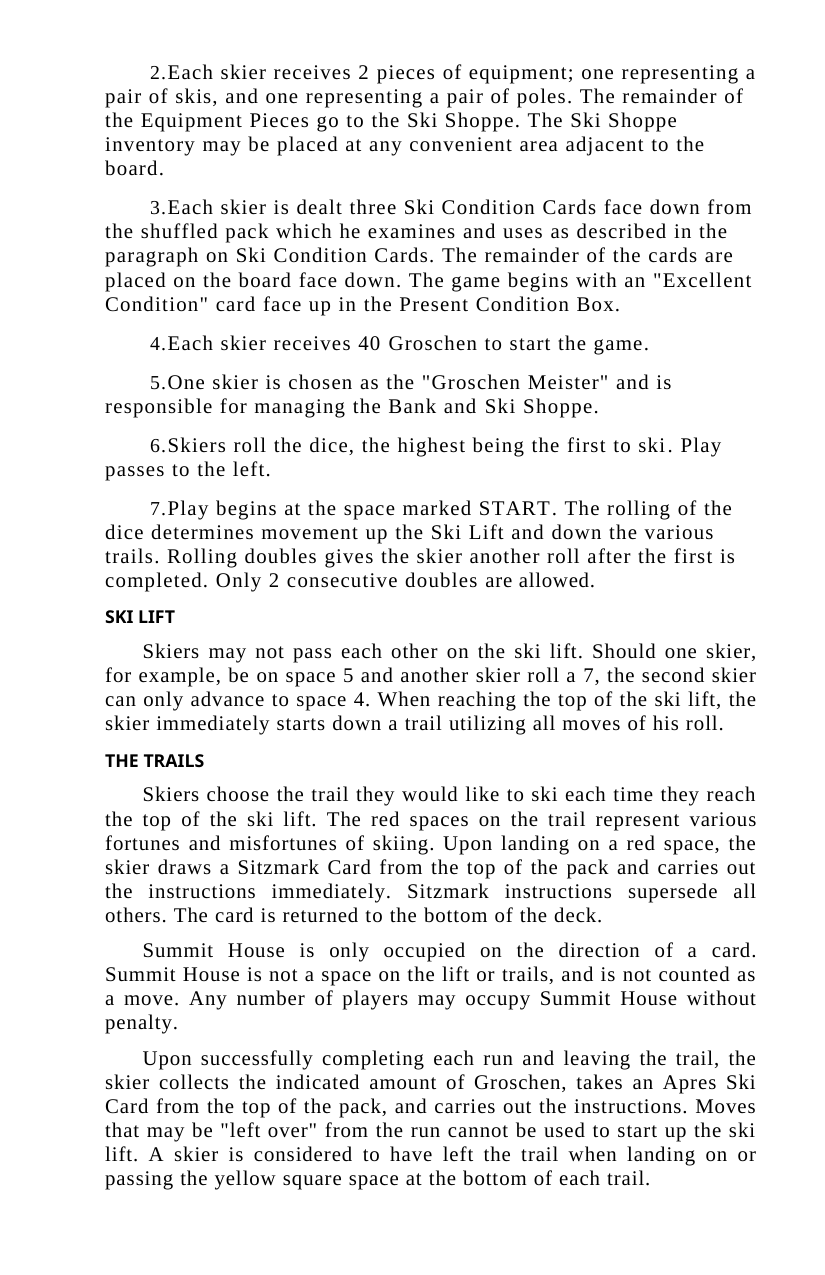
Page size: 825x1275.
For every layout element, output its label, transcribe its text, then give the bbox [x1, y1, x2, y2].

text Skiers may not pass each other on the ski lift. Should one skier, for example, be on space 5 and another skier roll a 7, the second skier can only advance to space 4. When reaching the top of the ski lift, the skier immediately starts down a trail utilizing all moves of his roll. [105, 639, 757, 735]
text Skiers choose the trail they would like to ski each time they reach the top of the ski lift. The red spaces on the trail represent various fortunes and misfortunes of skiing. Upon landing on a red space, the skier draws a Sitzmark Card from the top of the pack and carries out the instructions immediately. Sitzmark instructions supersede all others. The card is returned to the bottom of the deck. [105, 782, 757, 927]
list Play begins at the space marked START. The rolling of the dice determines movement up the Ski Lift and down the various trails. Rolling doubles gives the skier another roll after the first is completed. Only 2 consecutive doubles are allowed. [105, 496, 765, 592]
list One skier is chosen as the "Groschen Meister" and is responsible for managing the Bank and Ski Shoppe. [105, 370, 765, 418]
text Summit House is only occupied on the direction of a card. Summit House is not a space on the lift or trails, and is not counted as a move. Any number of players may occupy Summit House without penalty. [105, 938, 757, 1034]
list Each skier receives 2 pieces of equipment; one representing a pair of skis, and one representing a pair of poles. The remainder of the Equipment Pieces go to the Ski Shoppe. The Ski Shoppe inventory may be placed at any convenient area adjacent to the board. [105, 60, 765, 180]
list Each skier is dealt three Ski Condition Cards face down from the shuffled pack which he examines and uses as described in the paragraph on Ski Condition Cards. The remainder of the cards are placed on the board face down. The game begins with an "Excellent Condition" card face up in the Present Condition Box. [105, 195, 765, 316]
list Each skier receives 40 Groschen to start the game. [105, 331, 765, 355]
text SKI LIFT [105, 607, 765, 628]
text Upon successfully completing each run and leaving the trail, the skier collects the indicated amount of Groschen, takes an Apres Ski Card from the top of the pack, and carries out the instructions. Moves that may be "left over" from the run cannot be used to start up the ski lift. A skier is considered to have left the trail when landing on or passing the yellow square space at the bottom of each trail. [105, 1046, 757, 1190]
text THE TRAILS [105, 750, 765, 771]
list Skiers roll the dice, the highest being the first to ski. Play passes to the left. [105, 433, 765, 481]
